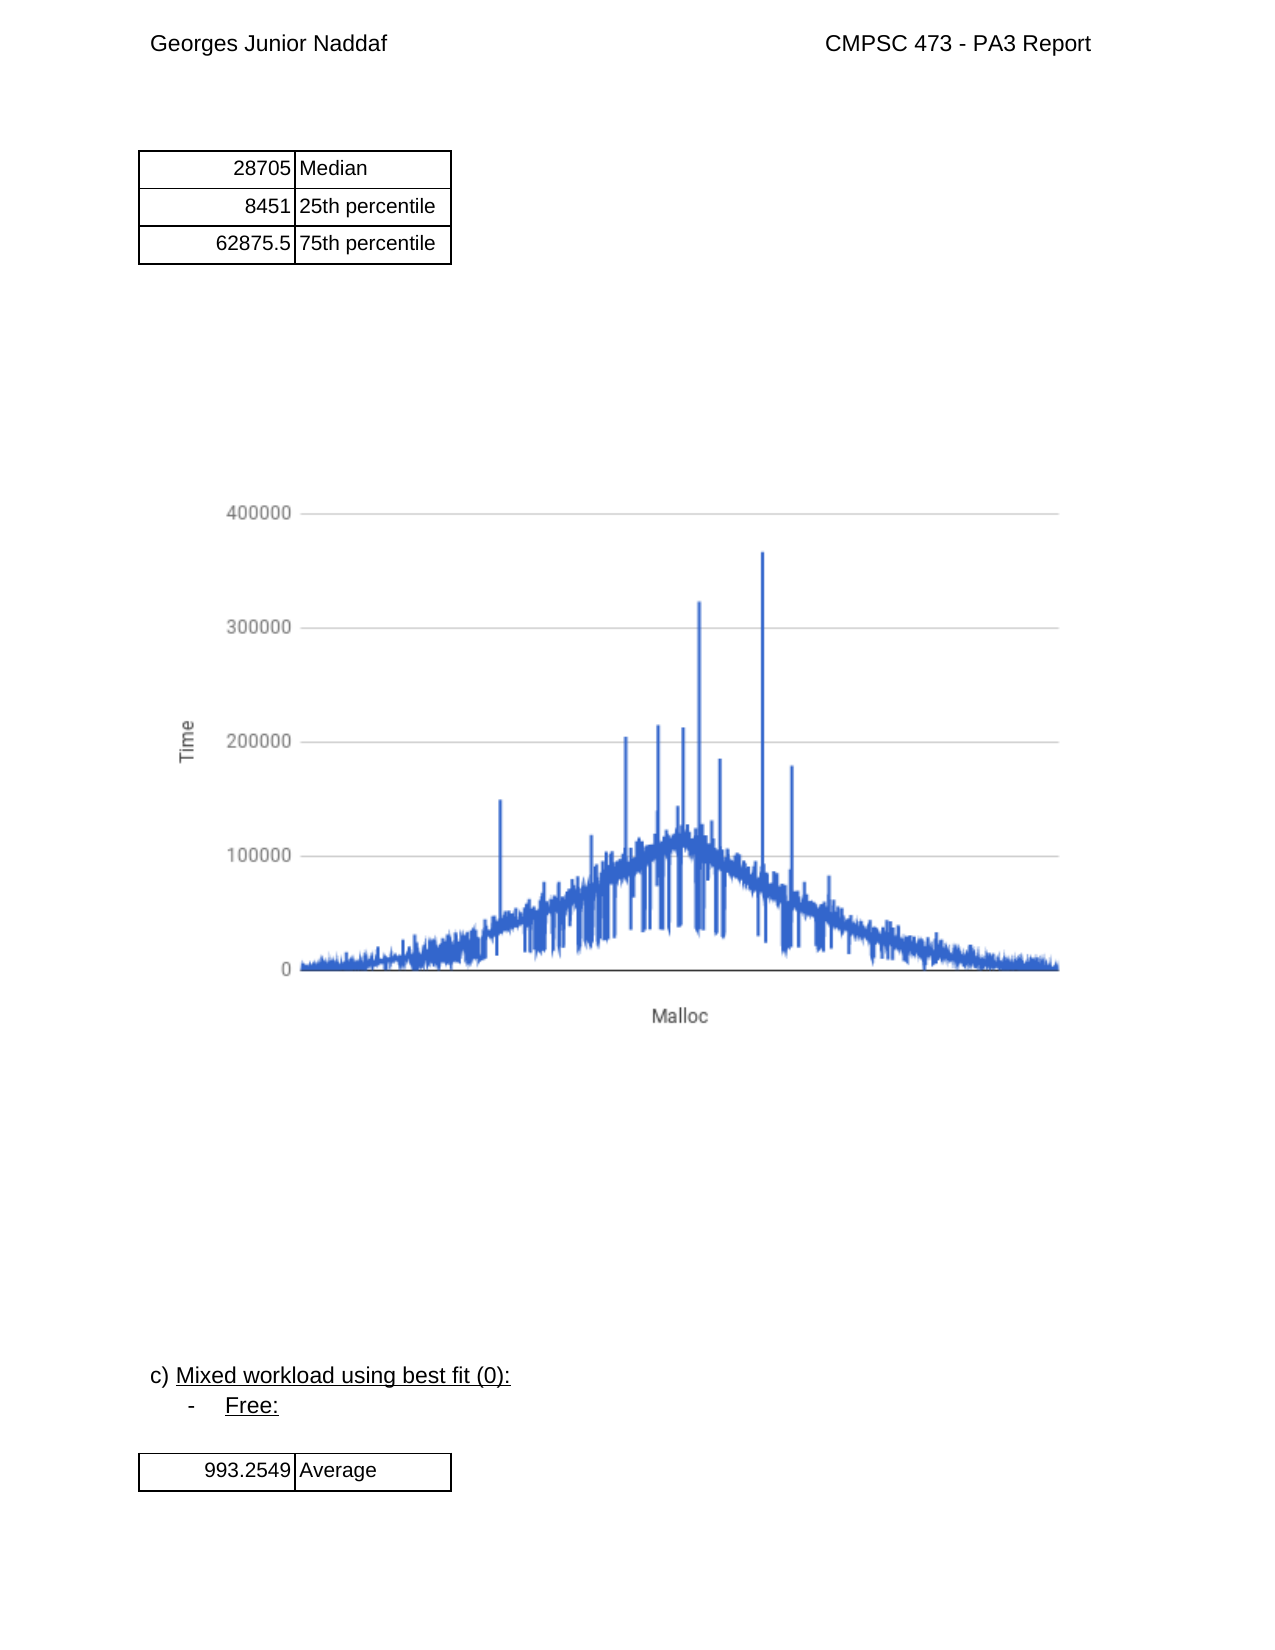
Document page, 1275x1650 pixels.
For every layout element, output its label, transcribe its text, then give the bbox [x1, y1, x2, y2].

picture [150, 476, 1088, 1056]
table_cell Median [296, 152, 450, 188]
table_header Average [296, 1454, 450, 1490]
list Free: [187, 1392, 1125, 1418]
text c) Mixed workload using best fit (0): [150, 1362, 1125, 1388]
table_header 993.2549 [140, 1454, 294, 1490]
table_cell 75th percentile [296, 227, 450, 263]
table_cell 62875.5 [140, 227, 294, 263]
table_cell 25th percentile [296, 189, 450, 225]
table_cell 8451 [140, 189, 294, 225]
table_cell 28705 [140, 152, 294, 188]
